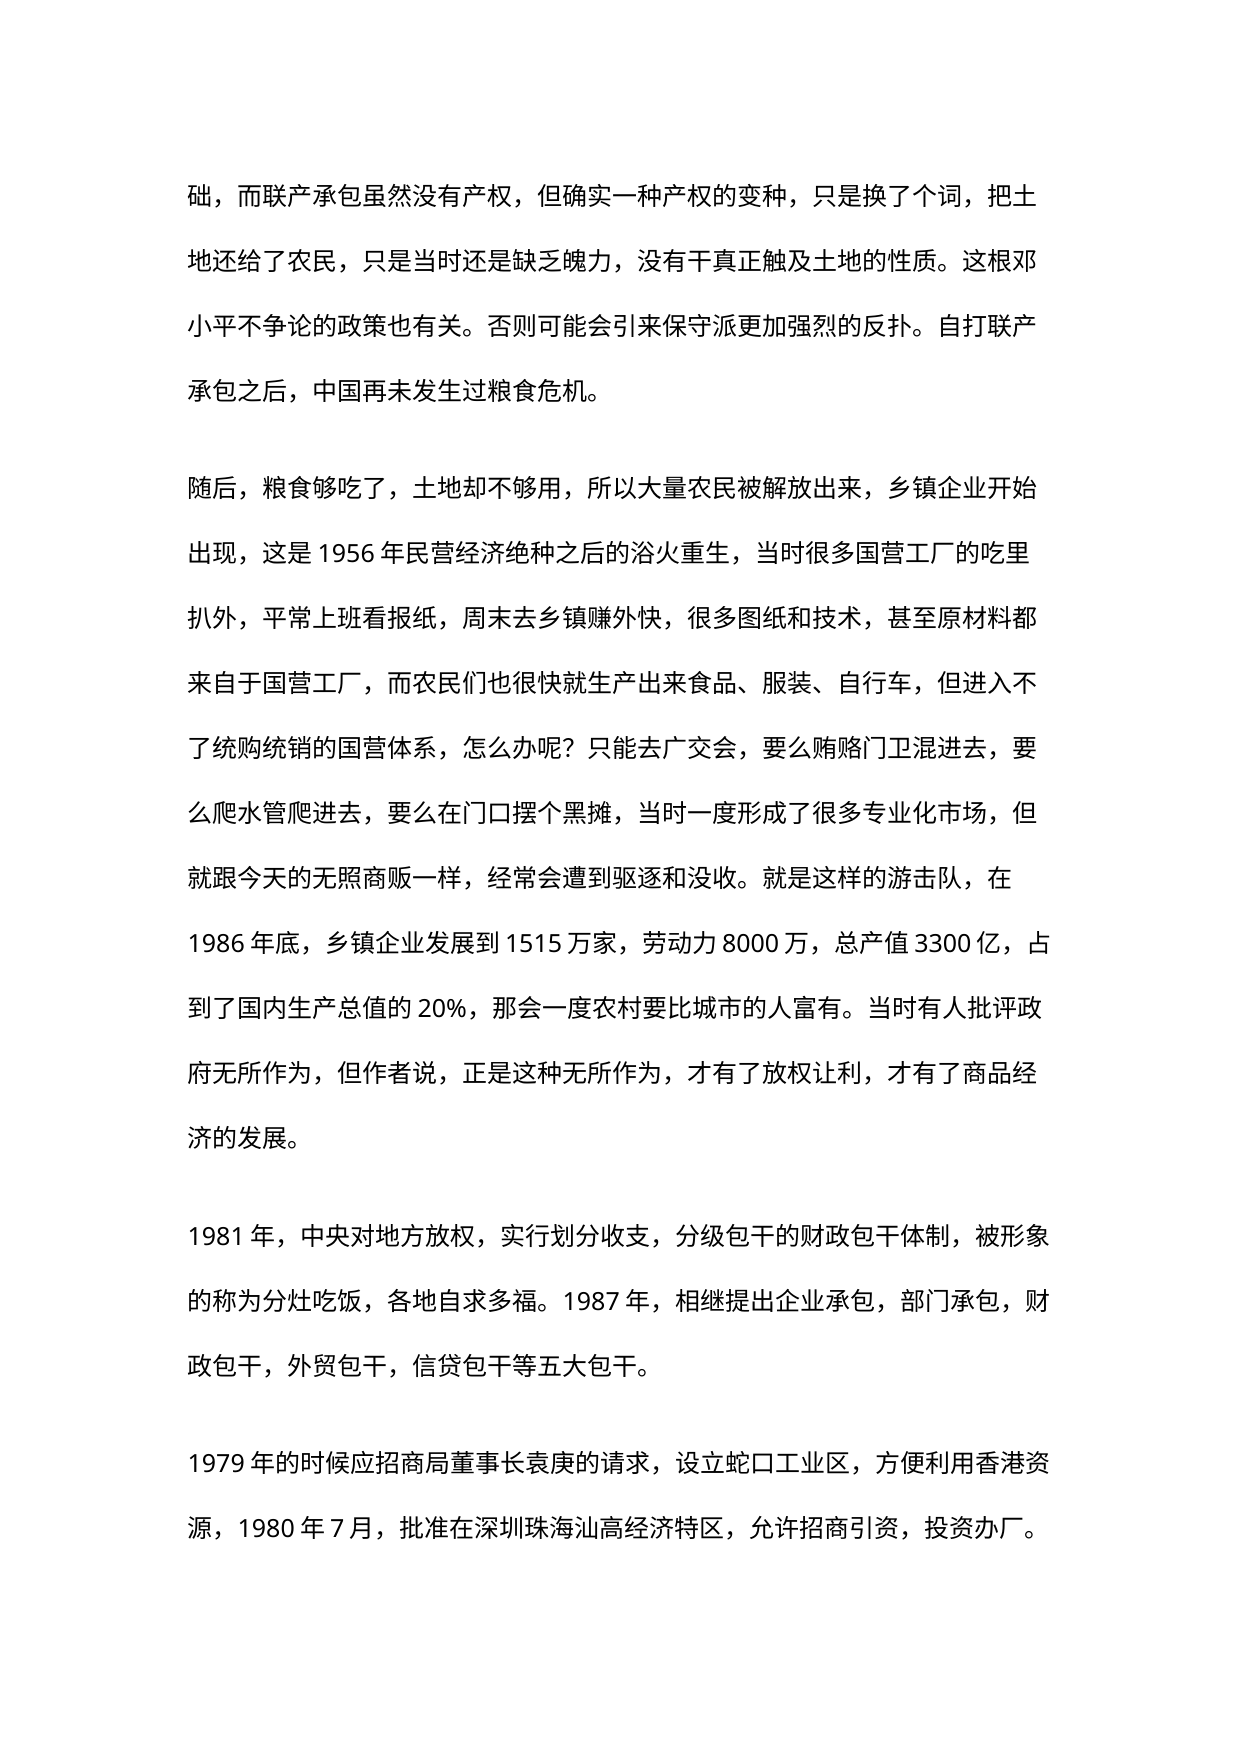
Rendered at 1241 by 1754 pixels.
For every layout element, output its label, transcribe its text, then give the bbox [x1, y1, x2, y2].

text 1981年，中央对地方放权，实行划分收支，分级包干的财政包干体制，被形象的称为分灶吃饭，各地自求多福。1987年，相继提出企业承包，部门承包，财政包干，外贸包干，信贷包干等五大包干。 [187, 1202, 1053, 1397]
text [187, 162, 1053, 422]
text 随后，粮食够吃了，土地却不够用，所以大量农民被解放出来，乡镇企业开始出现，这是1956年民营经济绝种之后的浴火重生，当时很多国营工厂的吃里扒外，平常上班看报纸，周末去乡镇赚外快，很多图纸和技术，甚至原材料都来自于国营工厂，而农民们也很快就生产出来食品、服装、自行车，但进入不了统购统销的国营体系，怎么办呢？只能去广交会，要么贿赂门卫混进去，要么爬水管爬进去，要么在门口摆个黑摊，当时一度形成了很多专业化市场，但就跟今天的无照商贩一样，经常会遭到驱逐和没收。就是这样的游击队，在1986年底，乡镇企业发展到1515万家，劳动力8000万，总产值3300亿，占到了国内生产总值的20%，那会一度农村要比城市的人富有。当时有人批评政府无所作为，但作者说，正是这种无所作为，才有了放权让利，才有了商品经济的发展。 [187, 454, 1053, 1169]
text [187, 1429, 1053, 1559]
